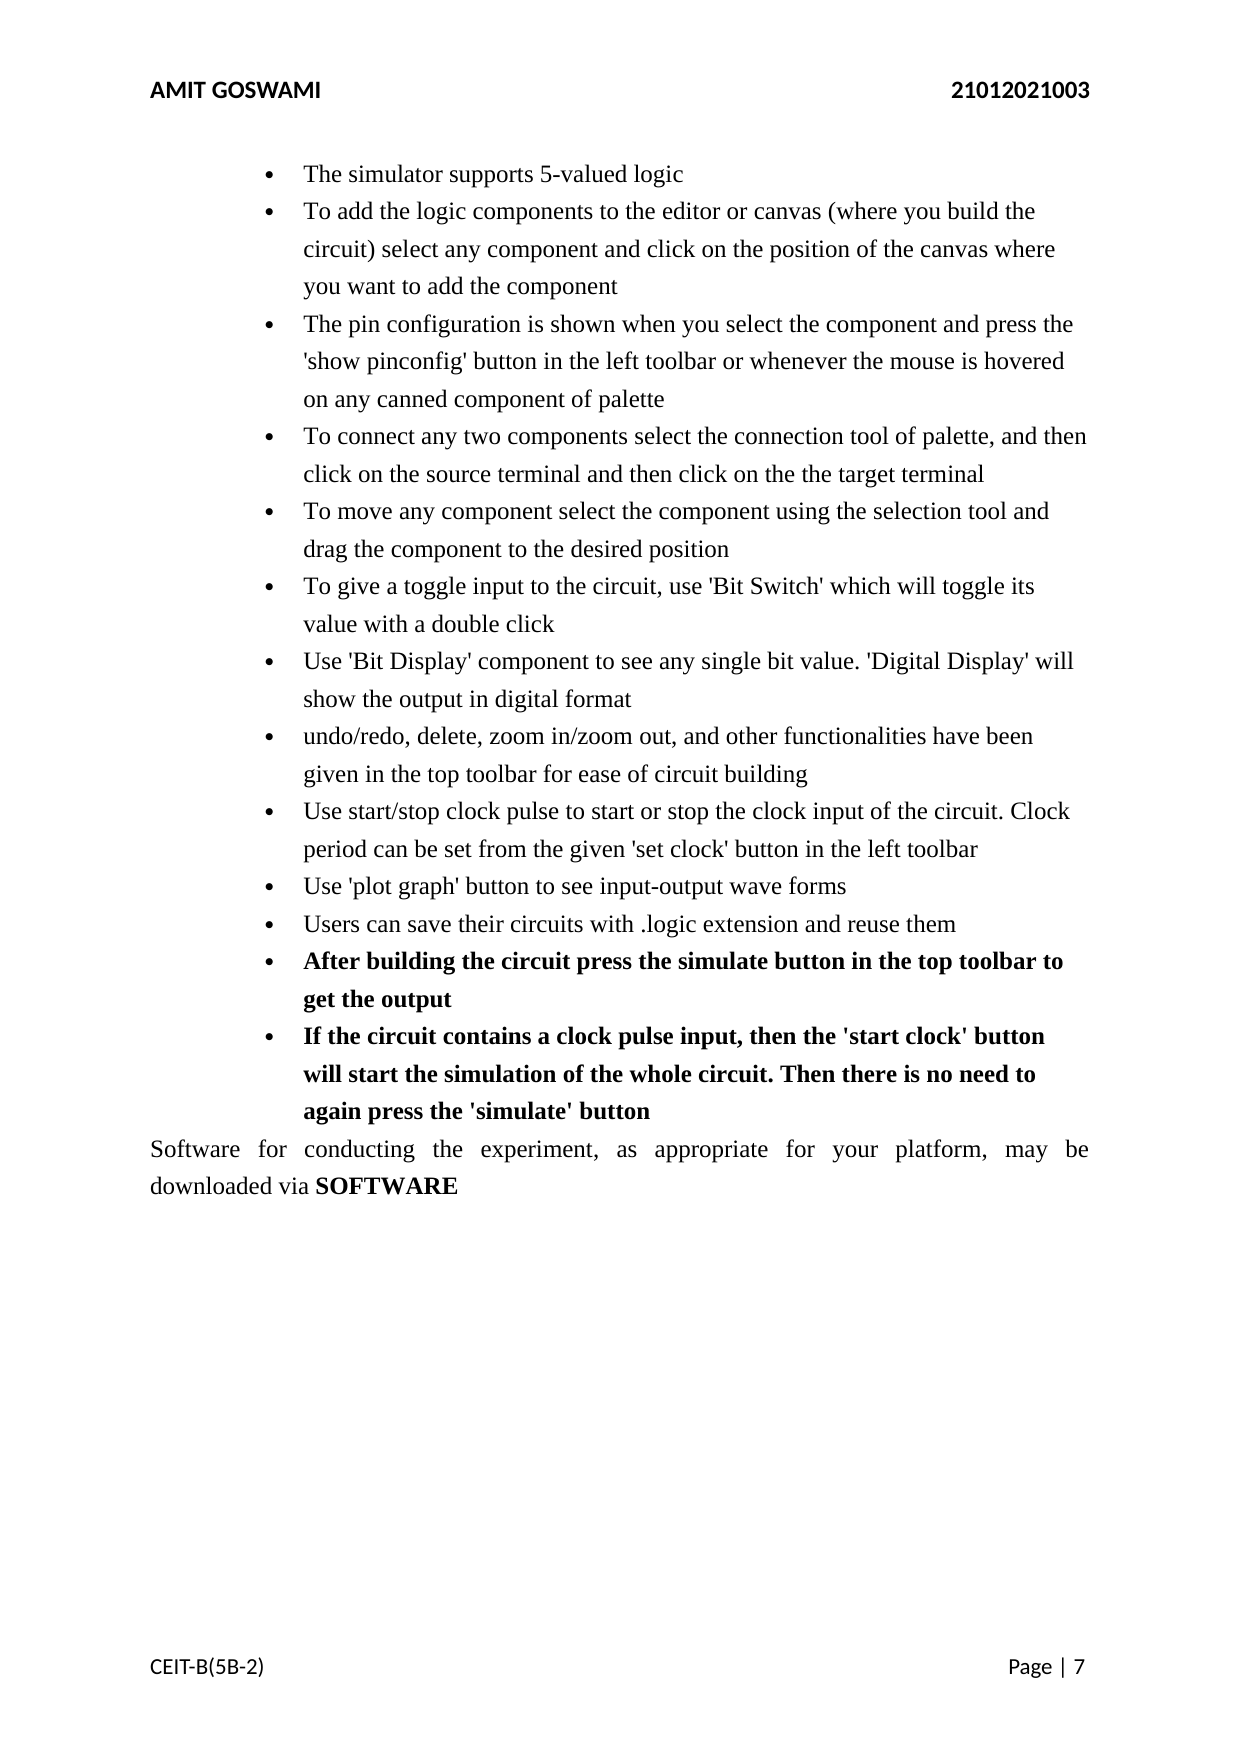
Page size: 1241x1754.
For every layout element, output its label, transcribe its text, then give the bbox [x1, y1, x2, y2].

list To add the logic components to the editor or canvas (where you build the circuit) select any component and click on the position of the canvas where you want to add the component [266, 187, 1090, 300]
list undo/redo, delete, zoom in/zoom out, and other functionalities have been given in the top toolbar for ease of circuit building [266, 712, 1090, 787]
list Use 'plot graph' button to see input-output wave forms [266, 862, 1090, 900]
list To give a toggle input to the circuit, use 'Bit Switch' which will toggle its value with a double click [266, 562, 1090, 637]
list If the circuit contains a clock pulse input, then the 'start clock' button will start the simulation of the whole circuit. Then there is no need to again press the 'simulate' button [266, 1012, 1090, 1125]
list Users can save their circuits with .logic extension and reuse them [266, 900, 1090, 937]
list After building the circuit press the simulate button in the top toolbar to get the output [266, 937, 1090, 1012]
list Use 'Bit Display' component to see any single bit value. 'Digital Display' will show the output in digital format [266, 637, 1090, 712]
text Software for conducting the experiment, as appropriate for your platform, may be downloaded via SOFTWARE [150, 1125, 1090, 1200]
list The pin configuration is shown when you select the component and press the 'show pinconfig' button in the left toolbar or whenever the mouse is hovered on any canned component of palette [266, 300, 1090, 412]
list To connect any two components select the connection tool of palette, and then click on the source terminal and then click on the the target terminal [266, 412, 1090, 487]
list To move any component select the component using the selection tool and drag the component to the desired position [266, 487, 1090, 562]
list Use start/stop clock pulse to start or stop the clock input of the circuit. Clock period can be set from the given 'set clock' button in the left toolbar [266, 787, 1090, 862]
list The simulator supports 5-valued logic [266, 150, 1090, 187]
